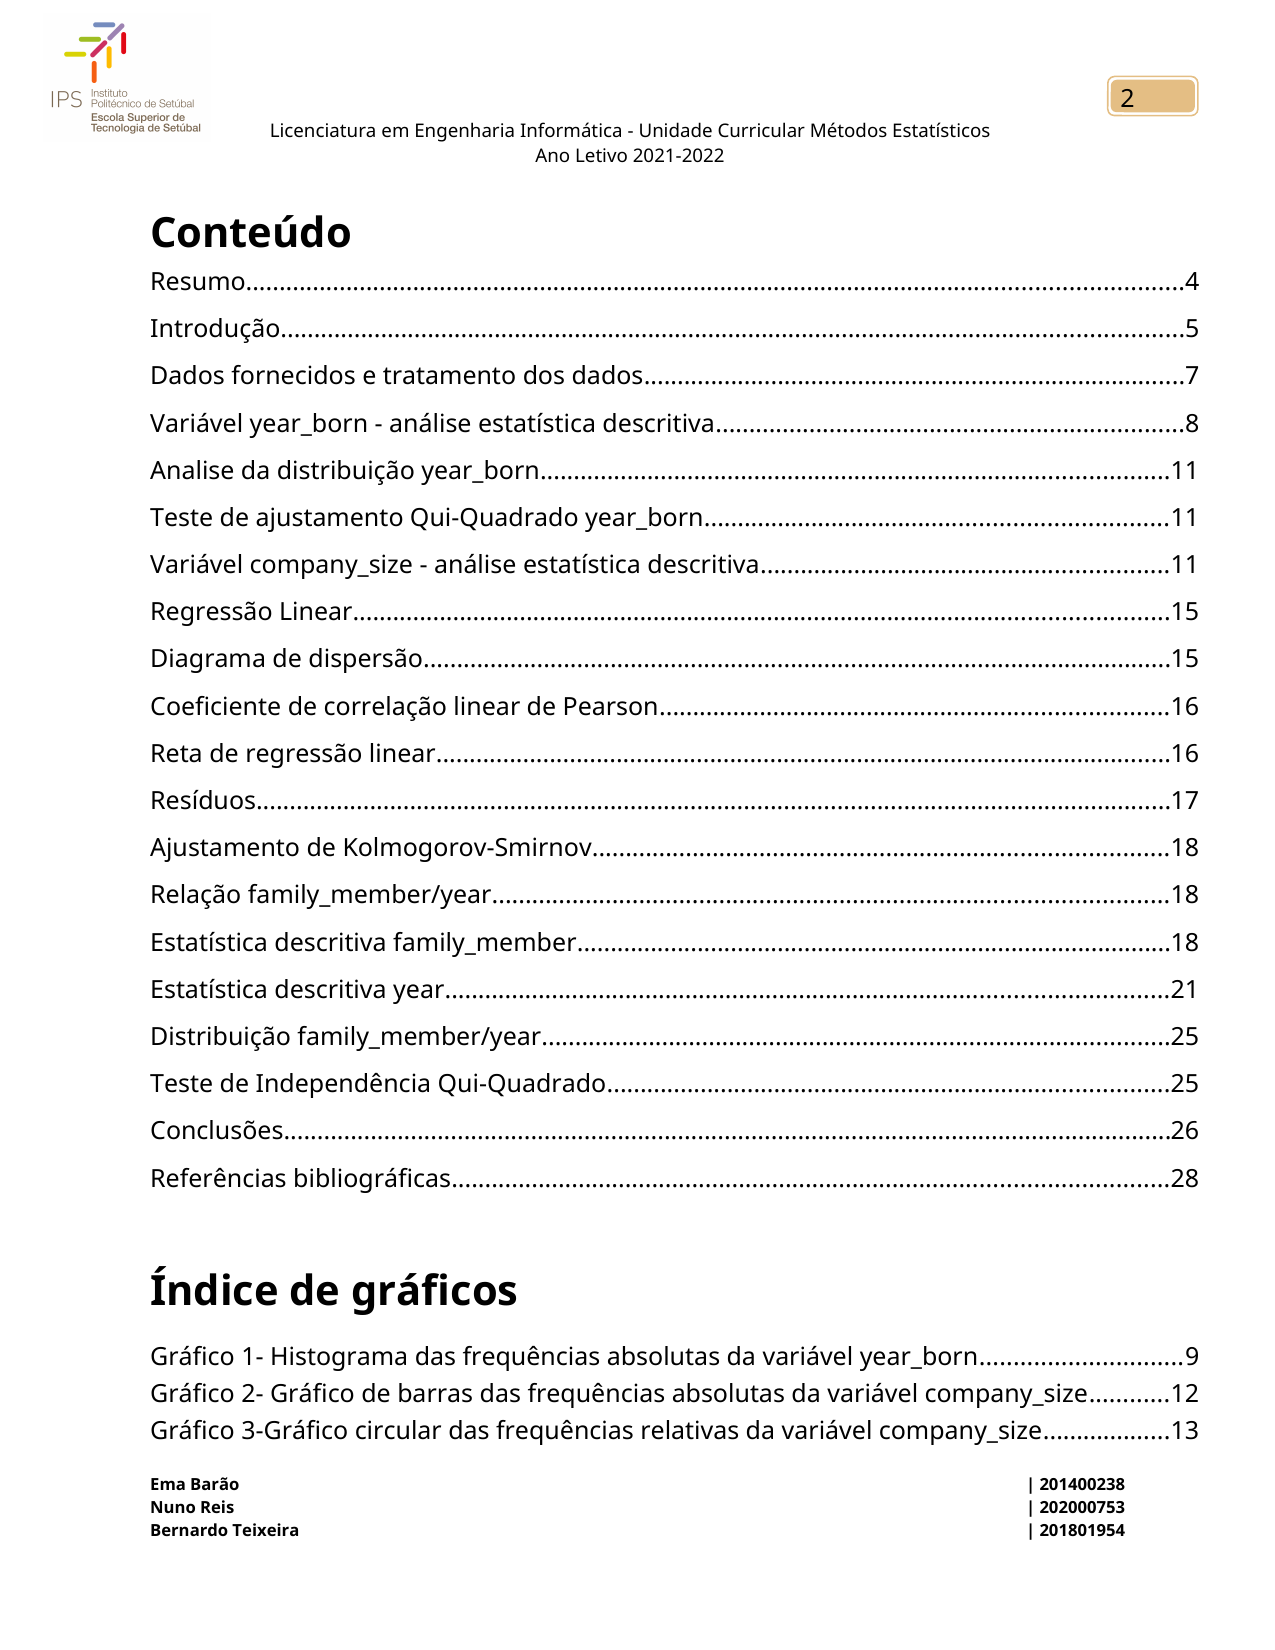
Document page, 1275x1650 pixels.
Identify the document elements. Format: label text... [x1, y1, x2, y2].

text Gráfico 1- Histograma das frequências absolutas da variável year_born 9 [150, 1339, 1200, 1373]
text Gráfico 2- Gráfico de barras das frequências absolutas da variável company_size 12 [150, 1376, 1200, 1409]
text Índice de gráficos [150, 1261, 1200, 1318]
picture [42, 13, 211, 142]
text Gráfico 3-Gráfico circular das frequências relativas da variável company_size 13 [150, 1412, 1200, 1446]
